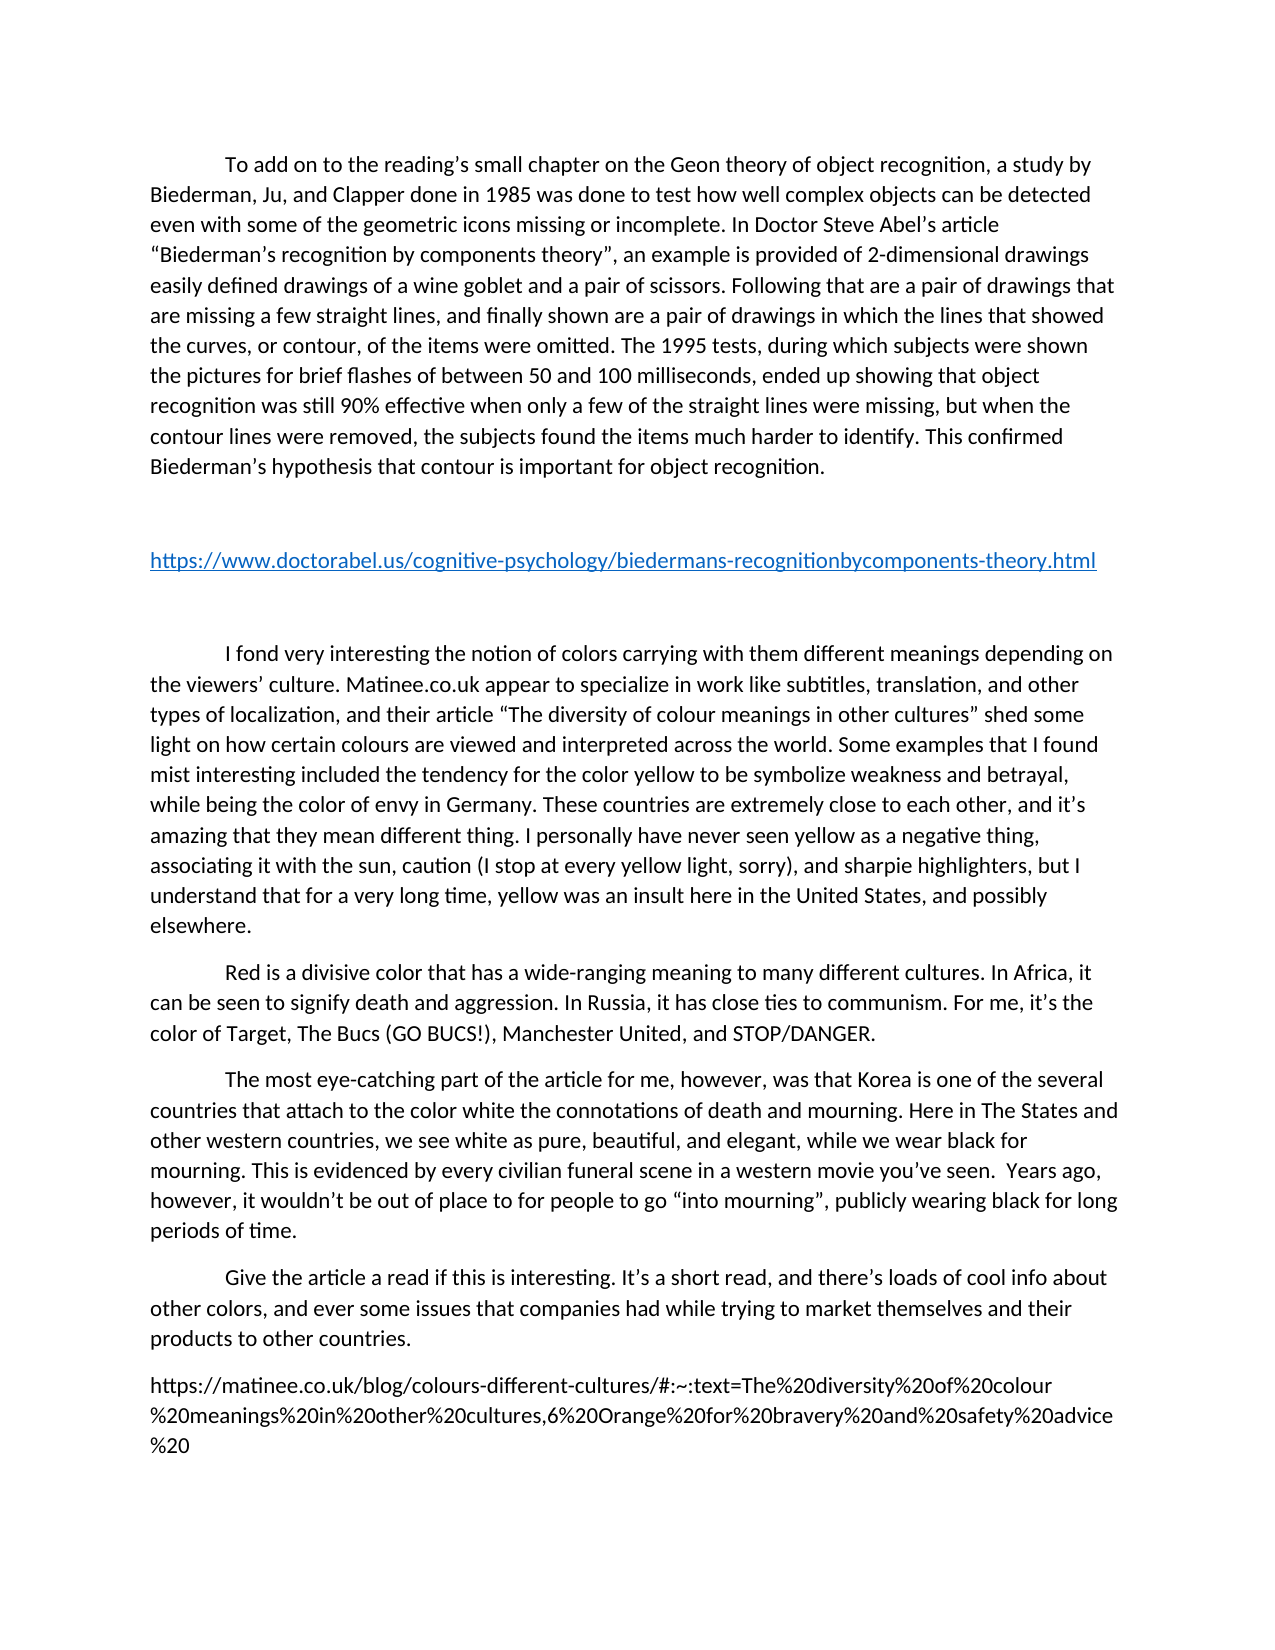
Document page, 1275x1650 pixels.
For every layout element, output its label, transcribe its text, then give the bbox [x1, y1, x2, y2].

text https://matinee.co.uk/blog/colours-different-cultures/#:~:text=The%20diversity%20of%20colour%20meanings%20in%20other%20cultures,6%20Orange%20for%20bravery%20and%20safety%20advice%20 [150, 1371, 1125, 1459]
text The most eye-catching part of the article for me, however, was that Korea is one of the several countries that attach to the color white the connotations of death and mourning. Here in The States and other western countries, we see white as pure, beautiful, and elegant, while we wear black for mourning. This is evidenced by every civilian funeral scene in a western movie you’ve seen. Years ago, however, it wouldn’t be out of place to for people to go “into mourning”, publicly wearing black for long periods of time. [150, 1066, 1125, 1245]
text Red is a divisive color that has a wide-ranging meaning to many different cultures. In Africa, it can be seen to signify death and aggression. In Russia, it has close ties to communism. For me, it’s the color of Target, The Bucs (GO BUCS!), Manchester United, and STOP/DANGER. [150, 958, 1125, 1047]
text Give the article a read if this is interesting. It’s a short read, and there’s loads of cool info about other colors, and ever some issues that companies had while trying to market themselves and their products to other countries. [150, 1263, 1125, 1352]
text I fond very interesting the notion of colors carrying with them different meanings depending on the viewers’ culture. Matinee.co.uk appear to specialize in work like subtitles, translation, and other types of localization, and their article “The diversity of colour meanings in other cultures” shed some light on how certain colours are viewed and interpreted across the world. Some examples that I found mist interesting included the tendency for the color yellow to be symbolize weakness and betrayal, while being the color of envy in Germany. These countries are extremely close to each other, and it’s amazing that they mean different thing. I personally have never seen yellow as a negative thing, associating it with the sun, caution (I stop at every yellow light, sorry), and sharpie highlighters, but I understand that for a very long time, yellow was an insult here in the United States, and possibly elsewhere. [150, 639, 1125, 939]
text https://www.doctorabel.us/cognitive-psychology/biedermans-recognitionbycomponents-theory.html [150, 546, 1125, 574]
text To add on to the reading’s small chapter on the Geon theory of object recognition, a study by Biederman, Ju, and Clapper done in 1985 was done to test how well complex objects can be detected even with some of the geometric icons missing or incomplete. In Doctor Steve Abel’s article “Biederman’s recognition by components theory”, an example is provided of 2-dimensional drawings easily defined drawings of a wine goblet and a pair of scissors. Following that are a pair of drawings that are missing a few straight lines, and finally shown are a pair of drawings in which the lines that showed the curves, or contour, of the items were omitted. The 1995 tests, during which subjects were shown the pictures for brief flashes of between 50 and 100 milliseconds, ended up showing that object recognition was still 90% effective when only a few of the straight lines were missing, but when the contour lines were removed, the subjects found the items much harder to identify. This confirmed Biederman’s hypothesis that contour is important for object recognition. [150, 150, 1125, 480]
